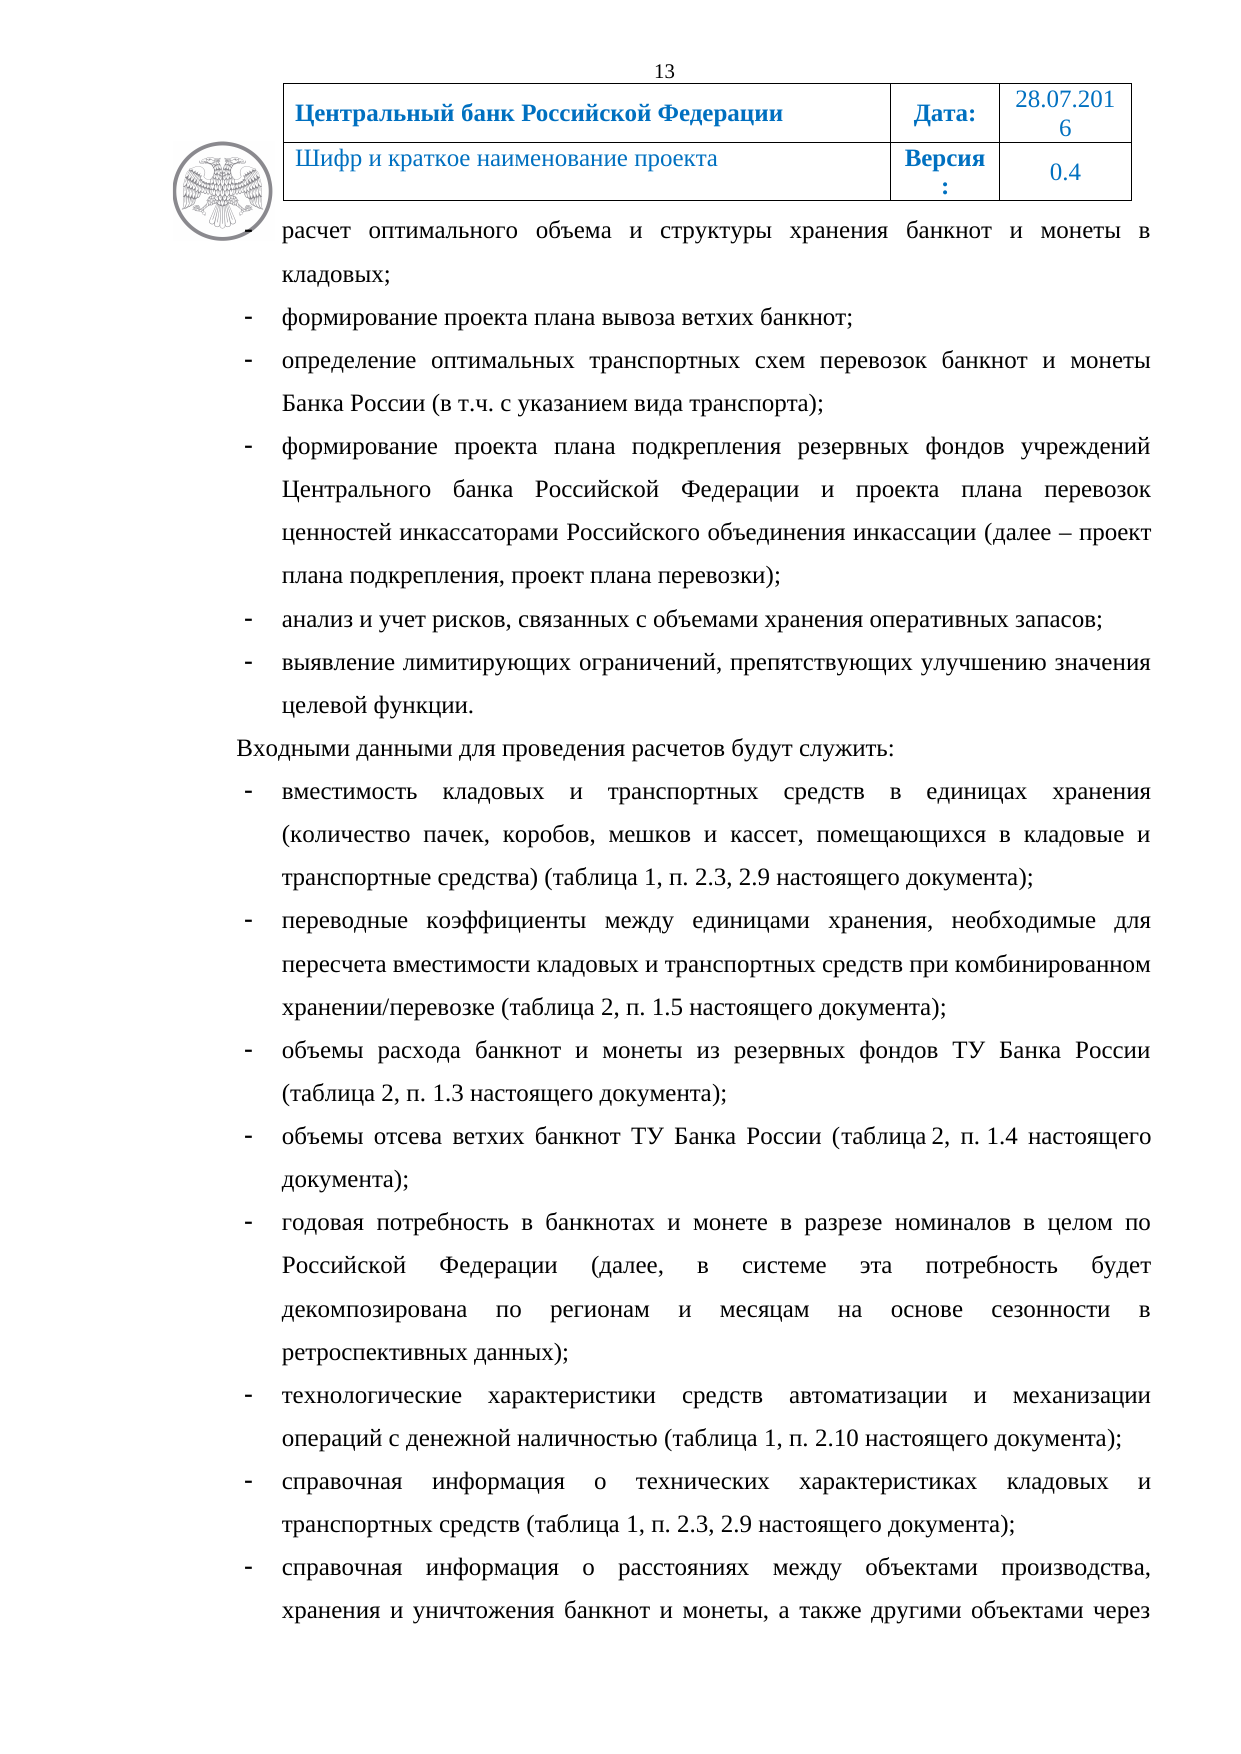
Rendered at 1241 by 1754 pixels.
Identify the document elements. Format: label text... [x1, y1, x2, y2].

list объемы расхода банкнот и монеты из резервных фондов ТУ Банка России (таблица 2, п. 1.3 настоящего документа); [244, 1035, 1152, 1107]
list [244, 1552, 1152, 1624]
text Входными данными для проведения расчетов будут служить: [177, 733, 1152, 762]
list выявление лимитирующих ограничений, препятствующих улучшению значения целевой функции. [244, 647, 1152, 719]
list справочная информация о технических характеристиках кладовых и транспортных средств (таблица 1, п. 2.3, 2.9 настоящего документа); [244, 1466, 1152, 1538]
list расчет оптимального объема и структуры хранения банкнот и монеты в кладовых; [244, 216, 1152, 287]
list технологические характеристики средств автоматизации и механизации операций с денежной наличностью (таблица 1, п. 2.10 настоящего документа); [244, 1380, 1152, 1452]
list годовая потребность в банкнотах и монете в разрезе номиналов в целом по Российской Федерации (далее, в системе эта потребность будет декомпозирована по регионам и месяцам на основе сезонности в ретроспективных данных); [244, 1207, 1152, 1366]
list формирование проекта плана подкрепления резервных фондов учреждений Центрального банка Российской Федерации и проекта плана перевозок ценностей инкассаторами Российского объединения инкассации (далее – проект плана подкрепления, проект плана перевозки); [244, 431, 1152, 589]
picture [172, 141, 275, 241]
list объемы отсева ветхих банкнот ТУ Банка России (таблица 2, п. 1.4 настоящего документа); [244, 1121, 1152, 1193]
list определение оптимальных транспортных схем перевозок банкнот и монеты Банка России (в т.ч. с указанием вида транспорта); [244, 345, 1152, 417]
list переводные коэффициенты между единицами хранения, необходимые для пересчета вместимости кладовых и транспортных средств при комбинированном хранении/перевозке (таблица 2, п. 1.5 настоящего документа); [244, 906, 1152, 1021]
list анализ и учет рисков, связанных с объемами хранения оперативных запасов; [244, 604, 1152, 632]
list формирование проекта плана вывоза ветхих банкнот; [244, 302, 1152, 331]
list вместимость кладовых и транспортных средств в единицах хранения (количество пачек, коробов, мешков и кассет, помещающихся в кладовые и транспортные средства) (таблица 1, п. 2.3, 2.9 настоящего документа); [244, 776, 1152, 891]
